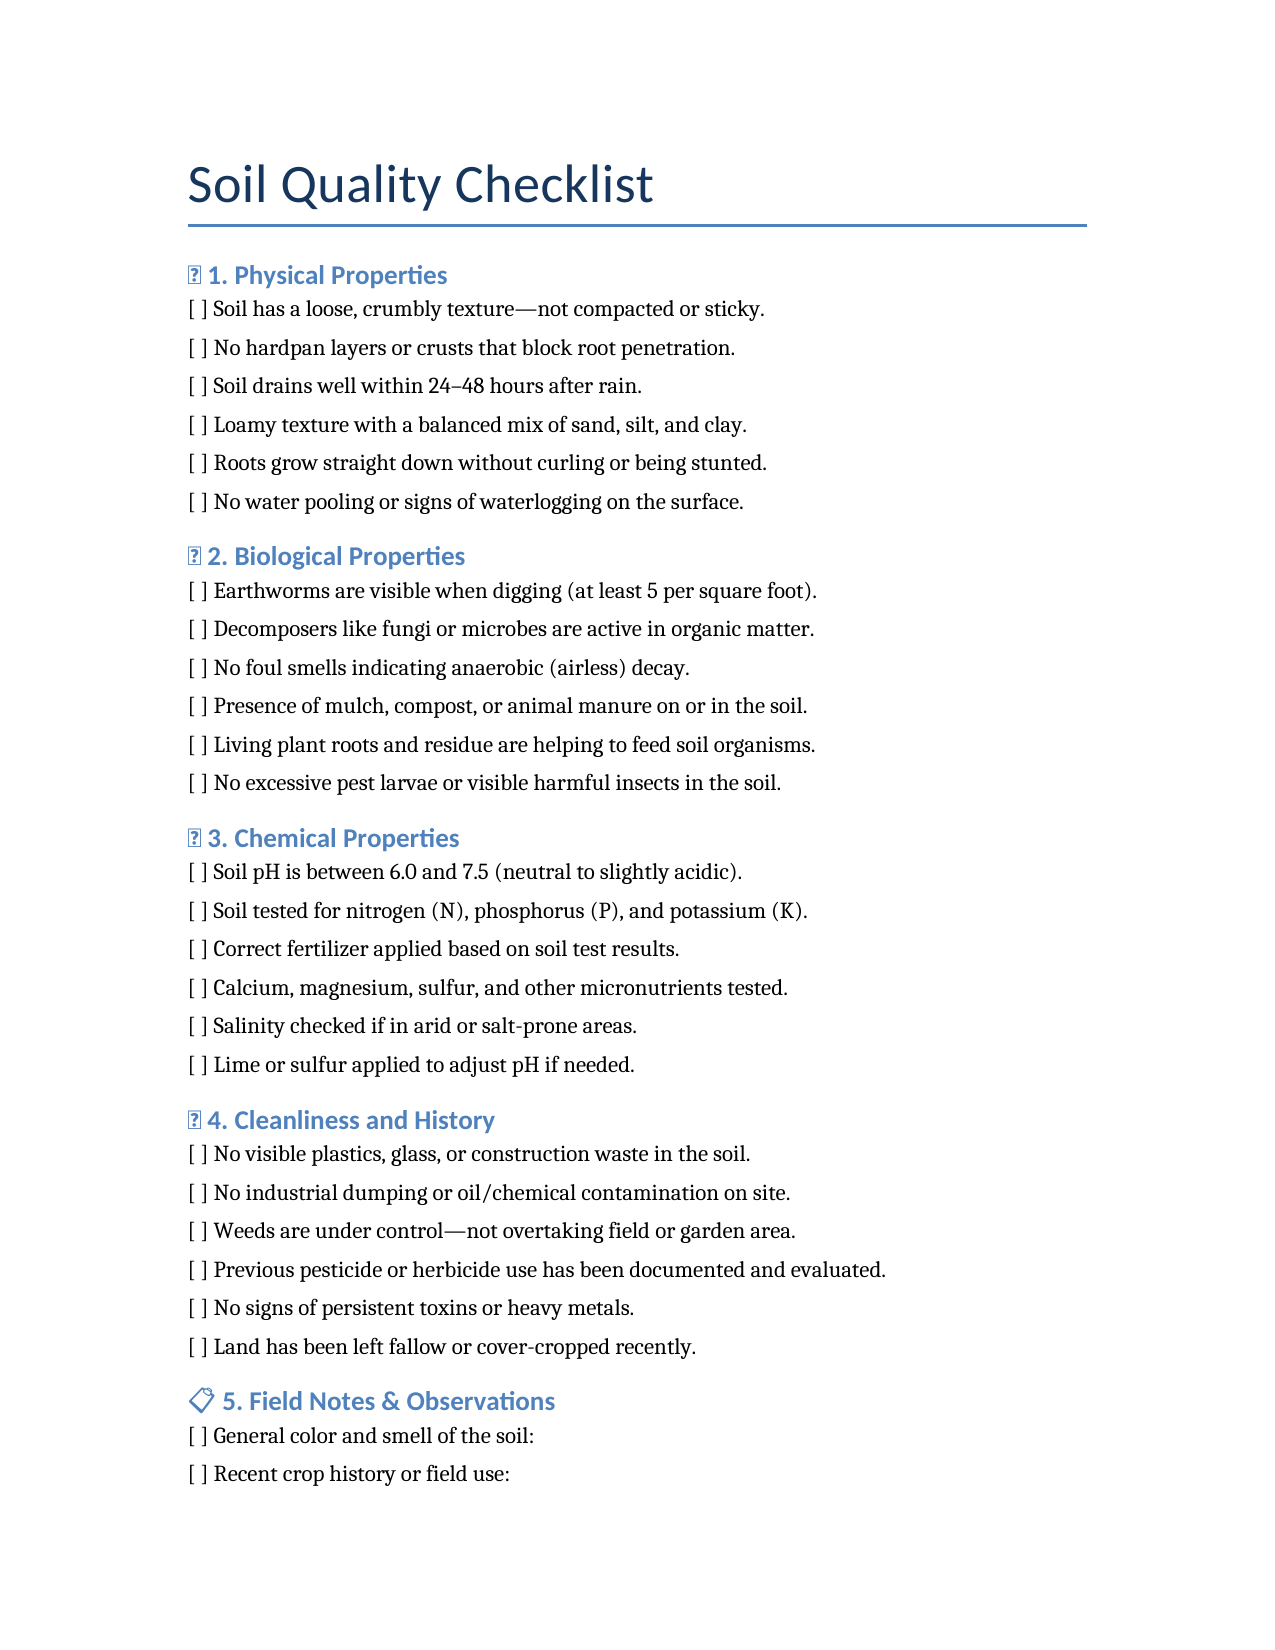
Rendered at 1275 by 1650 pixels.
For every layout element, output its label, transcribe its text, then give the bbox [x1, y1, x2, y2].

text [ ] Soil tested for nitrogen (N), phosphorus (P), and potassium (K). [187, 898, 1087, 924]
text [ ] No industrial dumping or oil/chemical contamination on site. [187, 1179, 1087, 1206]
subtitle 🧪 3. Chemical Properties [187, 821, 1087, 854]
text [ ] Calcium, magnesium, sulfur, and other micronutrients tested. [187, 975, 1087, 1001]
subtitle 🌱 2. Biological Properties [187, 539, 1087, 572]
text [ ] Land has been left fallow or cover-cropped recently. [187, 1333, 1087, 1360]
text [ ] Living plant roots and residue are helping to feed soil organisms. [187, 732, 1087, 758]
text [ ] Decomposers like fungi or microbes are active in organic matter. [187, 616, 1087, 642]
text [ ] Weeds are under control—not overtaking field or garden area. [187, 1218, 1087, 1244]
text [ ] No signs of persistent toxins or heavy metals. [187, 1295, 1087, 1321]
subtitle 📋 5. Field Notes & Observations [187, 1384, 1087, 1417]
text [ ] No foul smells indicating anaerobic (airless) decay. [187, 654, 1087, 681]
text [ ] No water pooling or signs of waterlogging on the surface. [187, 488, 1087, 515]
title Soil Quality Checklist [187, 150, 1087, 227]
text [ ] Recent crop history or field use: [187, 1461, 1087, 1487]
text [ ] No visible plastics, glass, or construction waste in the soil. [187, 1141, 1087, 1167]
text [ ] Correct fertilizer applied based on soil test results. [187, 936, 1087, 962]
text [ ] Presence of mulch, compost, or animal manure on or in the soil. [187, 693, 1087, 719]
text [ ] No hardpan layers or crusts that block root penetration. [187, 334, 1087, 361]
text [ ] Roots grow straight down without curling or being stunted. [187, 450, 1087, 476]
text [ ] No excessive pest larvae or visible harmful insects in the soil. [187, 770, 1087, 796]
text [ ] Soil has a loose, crumbly texture—not compacted or sticky. [187, 296, 1087, 322]
text [ ] Soil drains well within 24–48 hours after rain. [187, 373, 1087, 399]
text [ ] Earthworms are visible when digging (at least 5 per square foot). [187, 577, 1087, 604]
subtitle 🧱 1. Physical Properties [187, 258, 1087, 291]
text [ ] Salinity checked if in arid or salt-prone areas. [187, 1013, 1087, 1039]
subtitle 🧼 4. Cleanliness and History [187, 1103, 1087, 1136]
text [ ] Loamy texture with a balanced mix of sand, silt, and clay. [187, 411, 1087, 438]
text [ ] General color and smell of the soil: [187, 1422, 1087, 1449]
text [ ] Soil pH is between 6.0 and 7.5 (neutral to slightly acidic). [187, 859, 1087, 885]
text [ ] Lime or sulfur applied to adjust pH if needed. [187, 1052, 1087, 1078]
text [ ] Previous pesticide or herbicide use has been documented and evaluated. [187, 1256, 1087, 1283]
